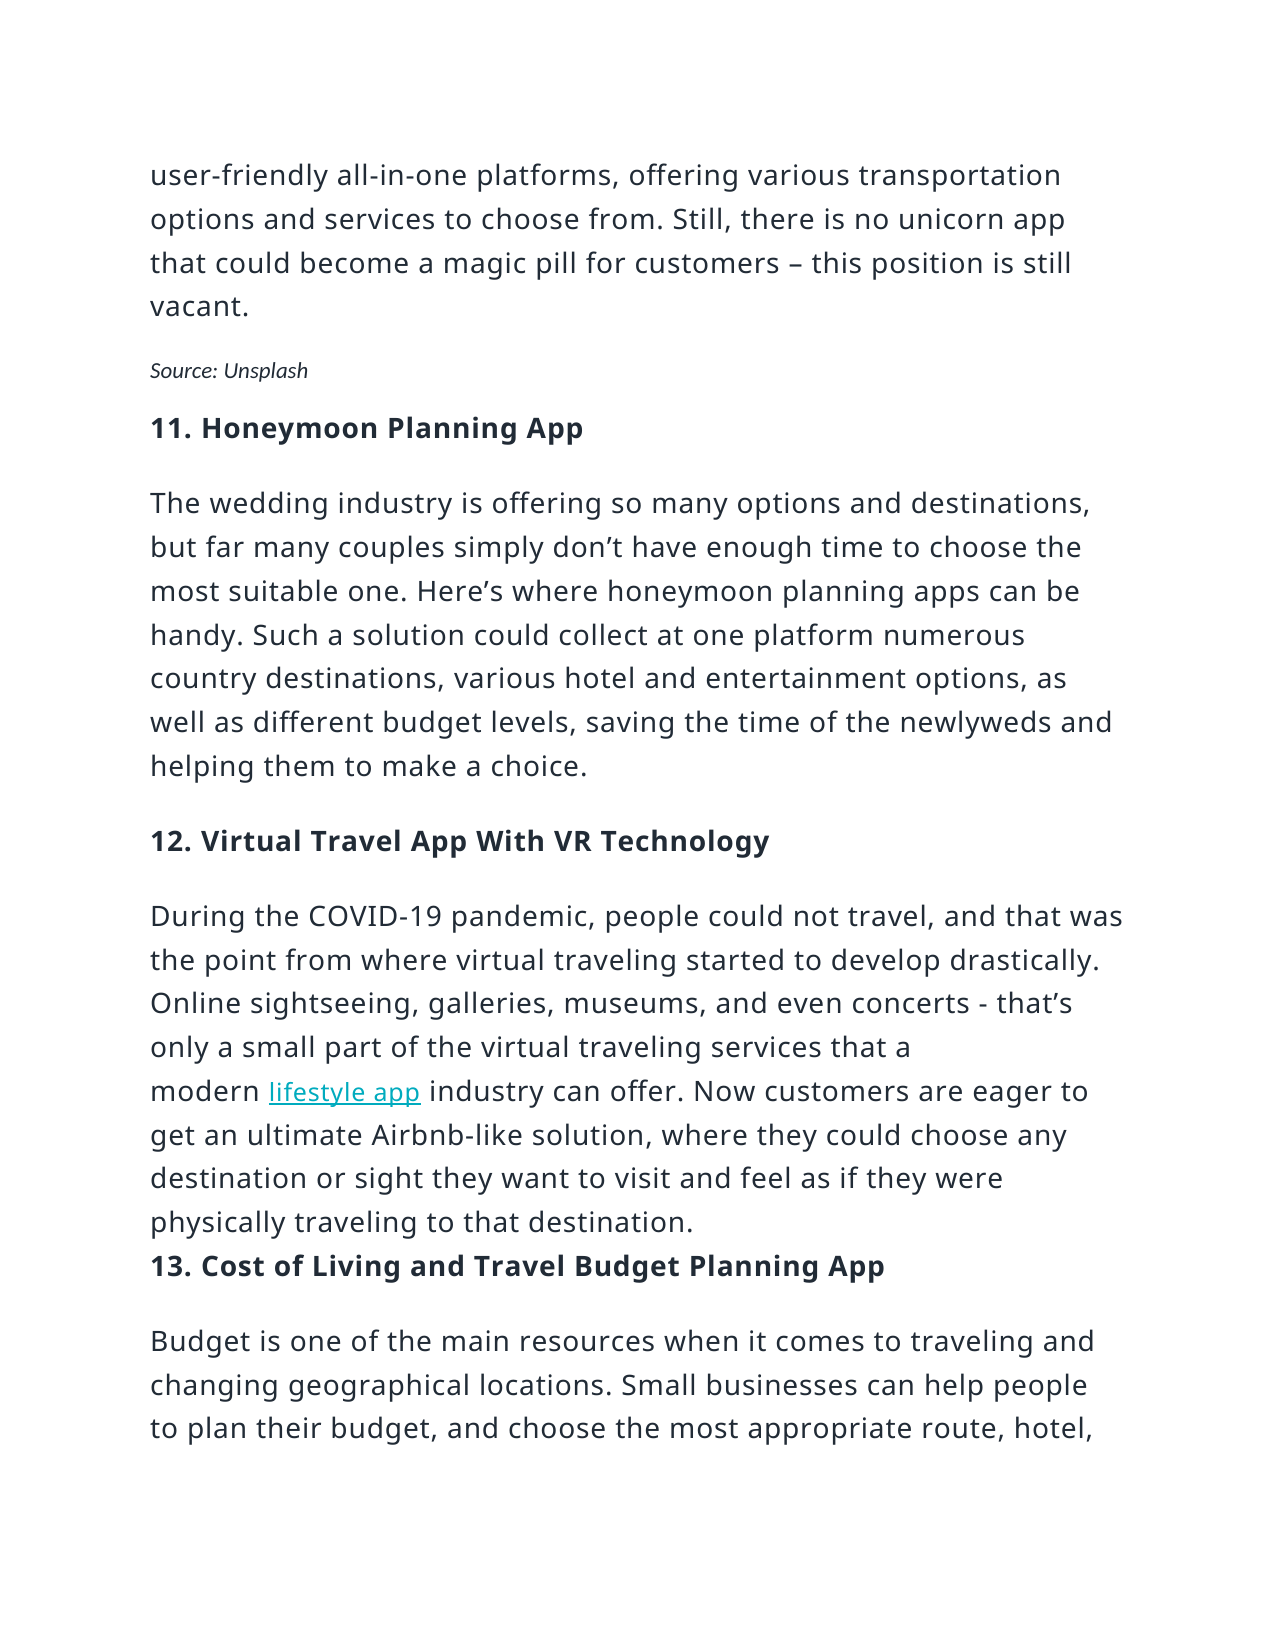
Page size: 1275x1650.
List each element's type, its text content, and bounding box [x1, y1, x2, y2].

text During the COVID-19 pandemic, people could not travel, and that was the point from where virtual traveling started to develop drastically. Online sightseeing, galleries, museums, and even concerts - that’s only a small part of the virtual traveling services that a modern lifestyle app industry can offer. Now customers are eager to get an ultimate Airbnb-like solution, where they could choose any destination or sight they want to visit and feel as if they were physically traveling to that destination. [150, 891, 1125, 1241]
text Source: Unsplash [150, 356, 1125, 384]
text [150, 150, 1125, 325]
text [150, 1316, 1125, 1447]
text The wedding industry is offering so many options and destinations, but far many couples simply don’t have enough time to choose the most suitable one. Here’s where honeymoon planning apps can be handy. Such a solution could collect at one platform numerous country destinations, various hotel and entertainment options, as well as different budget levels, saving the time of the newlyweds and helping them to make a choice. [150, 478, 1125, 784]
text 12. Virtual Travel App With VR Technology [150, 816, 1125, 859]
text 11. Honeymoon Planning App [150, 403, 1125, 447]
text 13. Cost of Living and Travel Budget Planning App [150, 1241, 1125, 1284]
